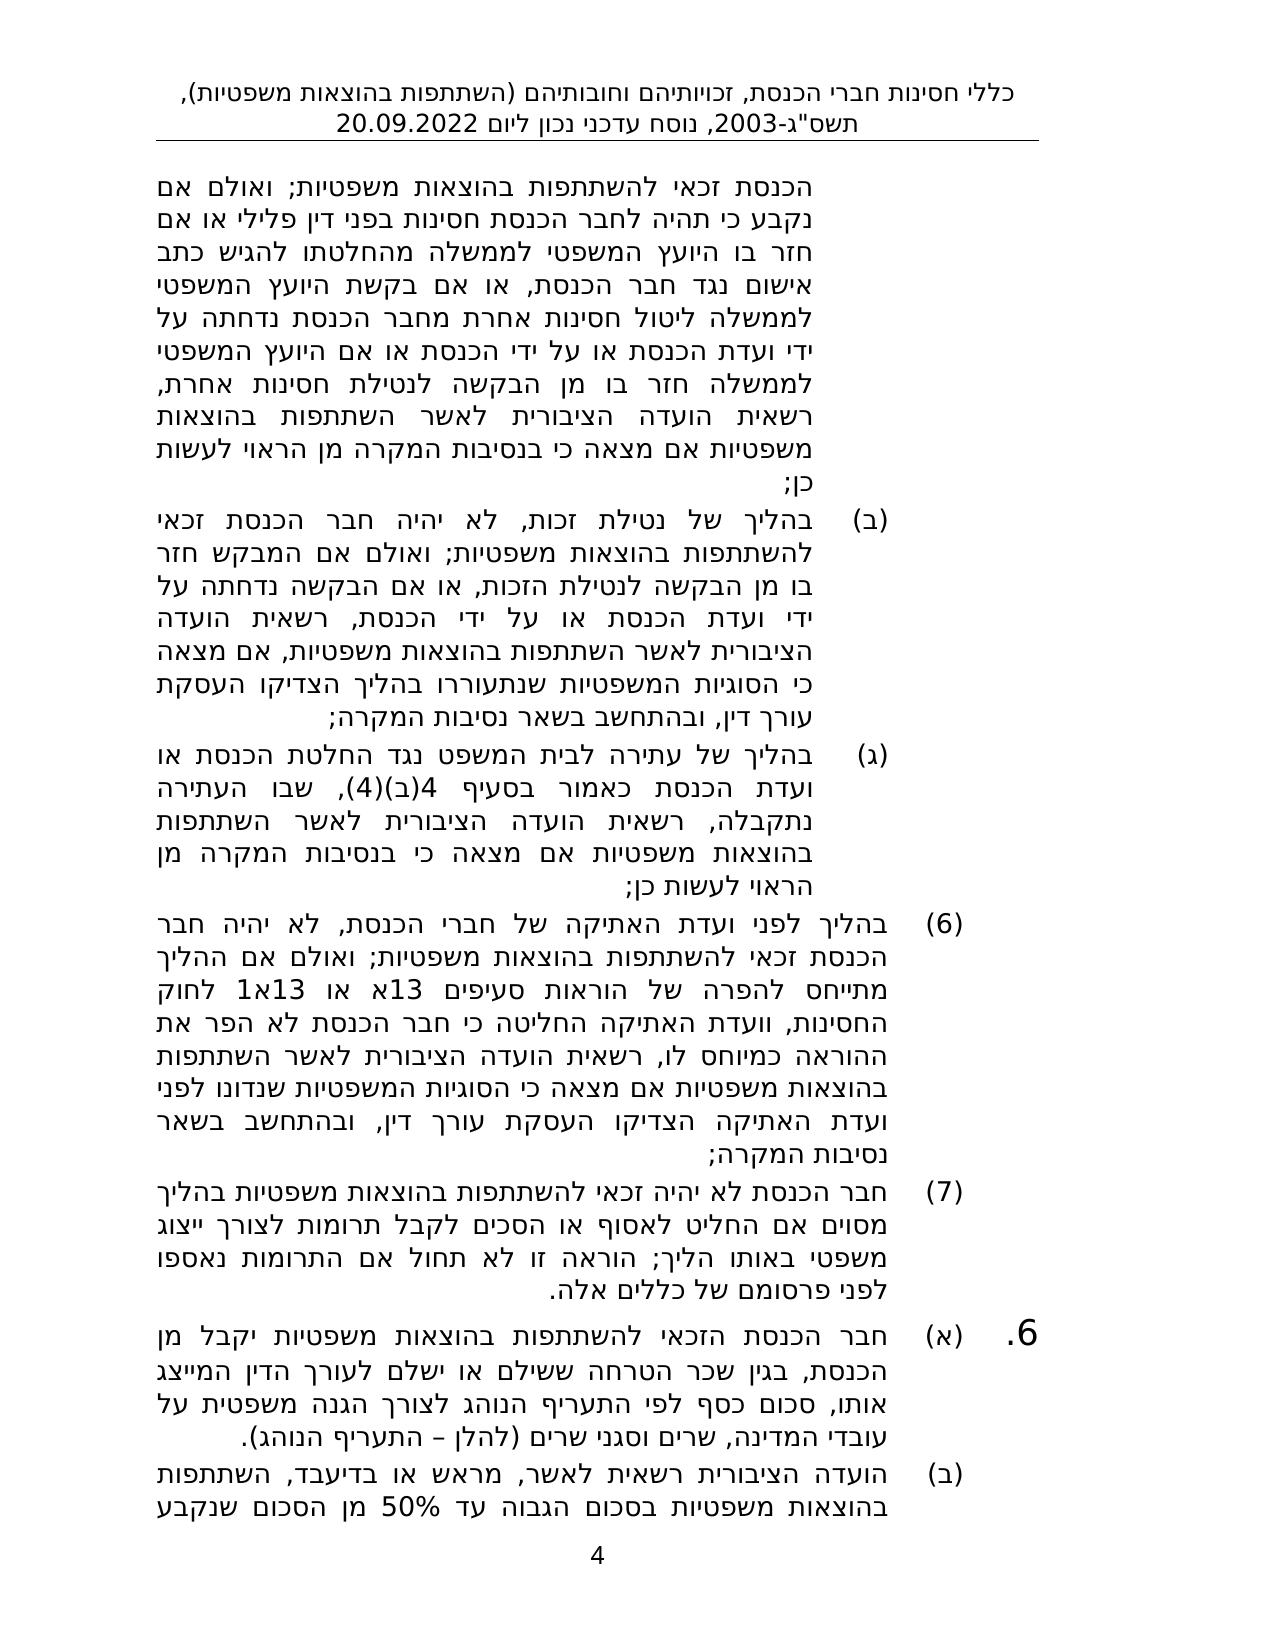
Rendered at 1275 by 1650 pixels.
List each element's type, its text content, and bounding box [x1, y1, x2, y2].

text (ג) בהליך של עתירה לבית המשפט נגד החלטת הכנסת או ועדת הכנסת כאמור בסעיף 4(ב)(4), שבו העתירה נתקבלה, רשאית הועדה הציבורית לאשר השתתפות בהוצאות משפטיות אם מצאה כי בנסיבות המקרה מן הראוי לעשות כן; [156, 778, 889, 941]
text (5) (א) בהליך של נטילת חסינות או קביעת חסינות, לא יהיה חבר הכנסת זכאי להשתתפות בהוצאות משפטיות; ואולם אם נקבע כי תהיה לחבר הכנסת חסינות בפני דין פלילי או אם חזר בו היועץ המשפטי לממשלה מהחלטתו להגיש כתב אישום נגד חבר הכנסת, או אם בקשת היועץ המשפטי לממשלה ליטול חסינות אחרת מחבר הכנסת נדחתה על ידי ועדת הכנסת או על ידי הכנסת או אם היועץ המשפטי לממשלה חזר בו מן הבקשה לנטילת חסינות אחרת, רשאית הועדה הציבורית לאשר השתתפות בהוצאות משפטיות אם מצאה כי בנסיבות המקרה מן הראוי לעשות כן; [156, 177, 964, 537]
text (7) חבר הכנסת לא יהיה זכאי להשתתפות בהוצאות משפטיות בהליך מסוים אם החליט לאסוף או הסכים לקבל תרומות לצורך ייצוג משפטי באותו הליך; הוראה זו לא תחול אם התרומות נאספו לפני פרסומם של כללים אלה. [156, 1215, 964, 1345]
text (6) בהליך לפני ועדת האתיקה של חברי הכנסת, לא יהיה חבר הכנסת זכאי להשתתפות בהוצאות משפטיות; ואולם אם ההליך מתייחס להפרה של הוראות סעיפים 13א או 13א1 לחוק החסינות, וועדת האתיקה החליטה כי חבר הכנסת לא הפר את ההוראה כמיוחס לו, רשאית הועדה הציבורית לאשר השתתפות בהוצאות משפטיות אם מצאה כי הסוגיות המשפטיות שנדונו לפני ועדת האתיקה הצדיקו העסקת עורך דין, ובהתחשב בשאר נסיבות המקרה; [156, 947, 964, 1209]
text (ב) בהליך של נטילת זכות, לא יהיה חבר הכנסת זכאי להשתתפות בהוצאות משפטיות; ואולם אם המבקש חזר בו מן הבקשה לנטילת הזכות, או אם הבקשה נדחתה על ידי ועדת הכנסת או על ידי הכנסת, רשאית הועדה הציבורית לאשר השתתפות בהוצאות משפטיות, אם מצאה כי הסוגיות המשפטיות שנתעוררו בהליך הצדיקו העסקת עורך דין, ובהתחשב בשאר נסיבות המקרה; [156, 543, 889, 772]
text 6. (א) חבר הכנסת הזכאי להשתתפות בהוצאות משפטיות יקבל מן הכנסת, בגין שכר הטרחה ששילם או ישלם לעורך הדין המייצג אותו, סכום כסף לפי התעריף הנוהג לצורך הגנה משפטית על עובדי המדינה, שרים וסגני שרים (להלן – התעריף הנוהג). [156, 1352, 1039, 1491]
